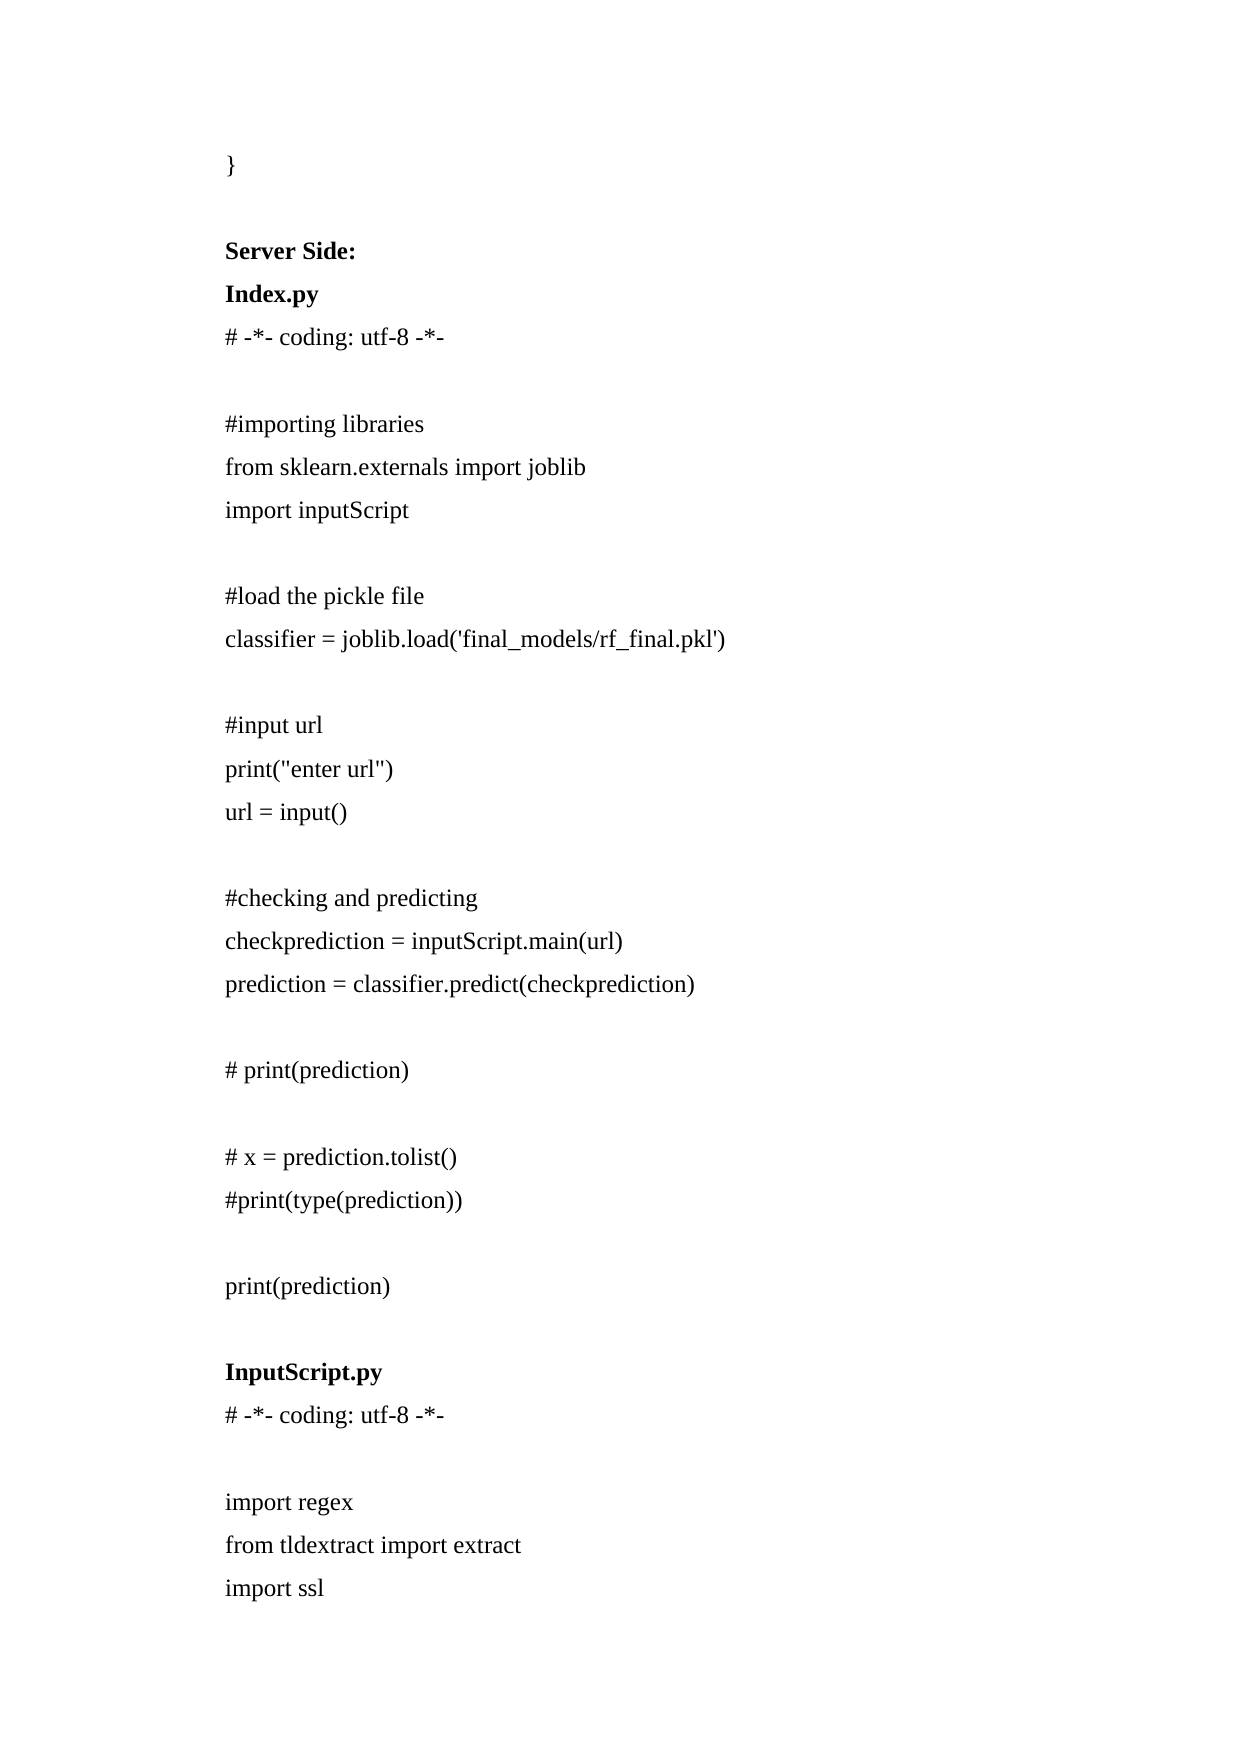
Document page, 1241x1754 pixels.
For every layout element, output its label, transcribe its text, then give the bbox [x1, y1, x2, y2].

text #input url [225, 711, 1128, 739]
text from tldextract import extract [225, 1530, 1128, 1559]
text import regex [225, 1487, 1128, 1516]
text classifier = joblib.load('final_models/rf_final.pkl') [225, 624, 1128, 653]
text checkprediction = inputScript.main(url) [225, 926, 1128, 955]
text Server Side: [225, 236, 1128, 265]
text url = input() [225, 797, 1128, 826]
text InputScript.py [225, 1357, 1128, 1386]
text #checking and predicting [225, 883, 1128, 912]
text print("enter url") [225, 754, 1128, 782]
text prediction = classifier.predict(checkprediction) [225, 969, 1128, 998]
text # -*- coding: utf-8 -*- [225, 1401, 1128, 1429]
text print(prediction) [225, 1271, 1128, 1300]
text from sklearn.externals import joblib [225, 452, 1128, 481]
text import inputScript [225, 495, 1128, 524]
text Index.py [225, 279, 1128, 308]
text # x = prediction.tolist() [225, 1142, 1128, 1171]
text # -*- coding: utf-8 -*- [225, 322, 1128, 351]
text #load the pickle file [225, 581, 1128, 610]
text } [225, 150, 1128, 179]
text # print(prediction) [225, 1056, 1128, 1084]
text #importing libraries [225, 409, 1128, 437]
text #print(type(prediction)) [225, 1185, 1128, 1214]
text import ssl [225, 1573, 1128, 1602]
